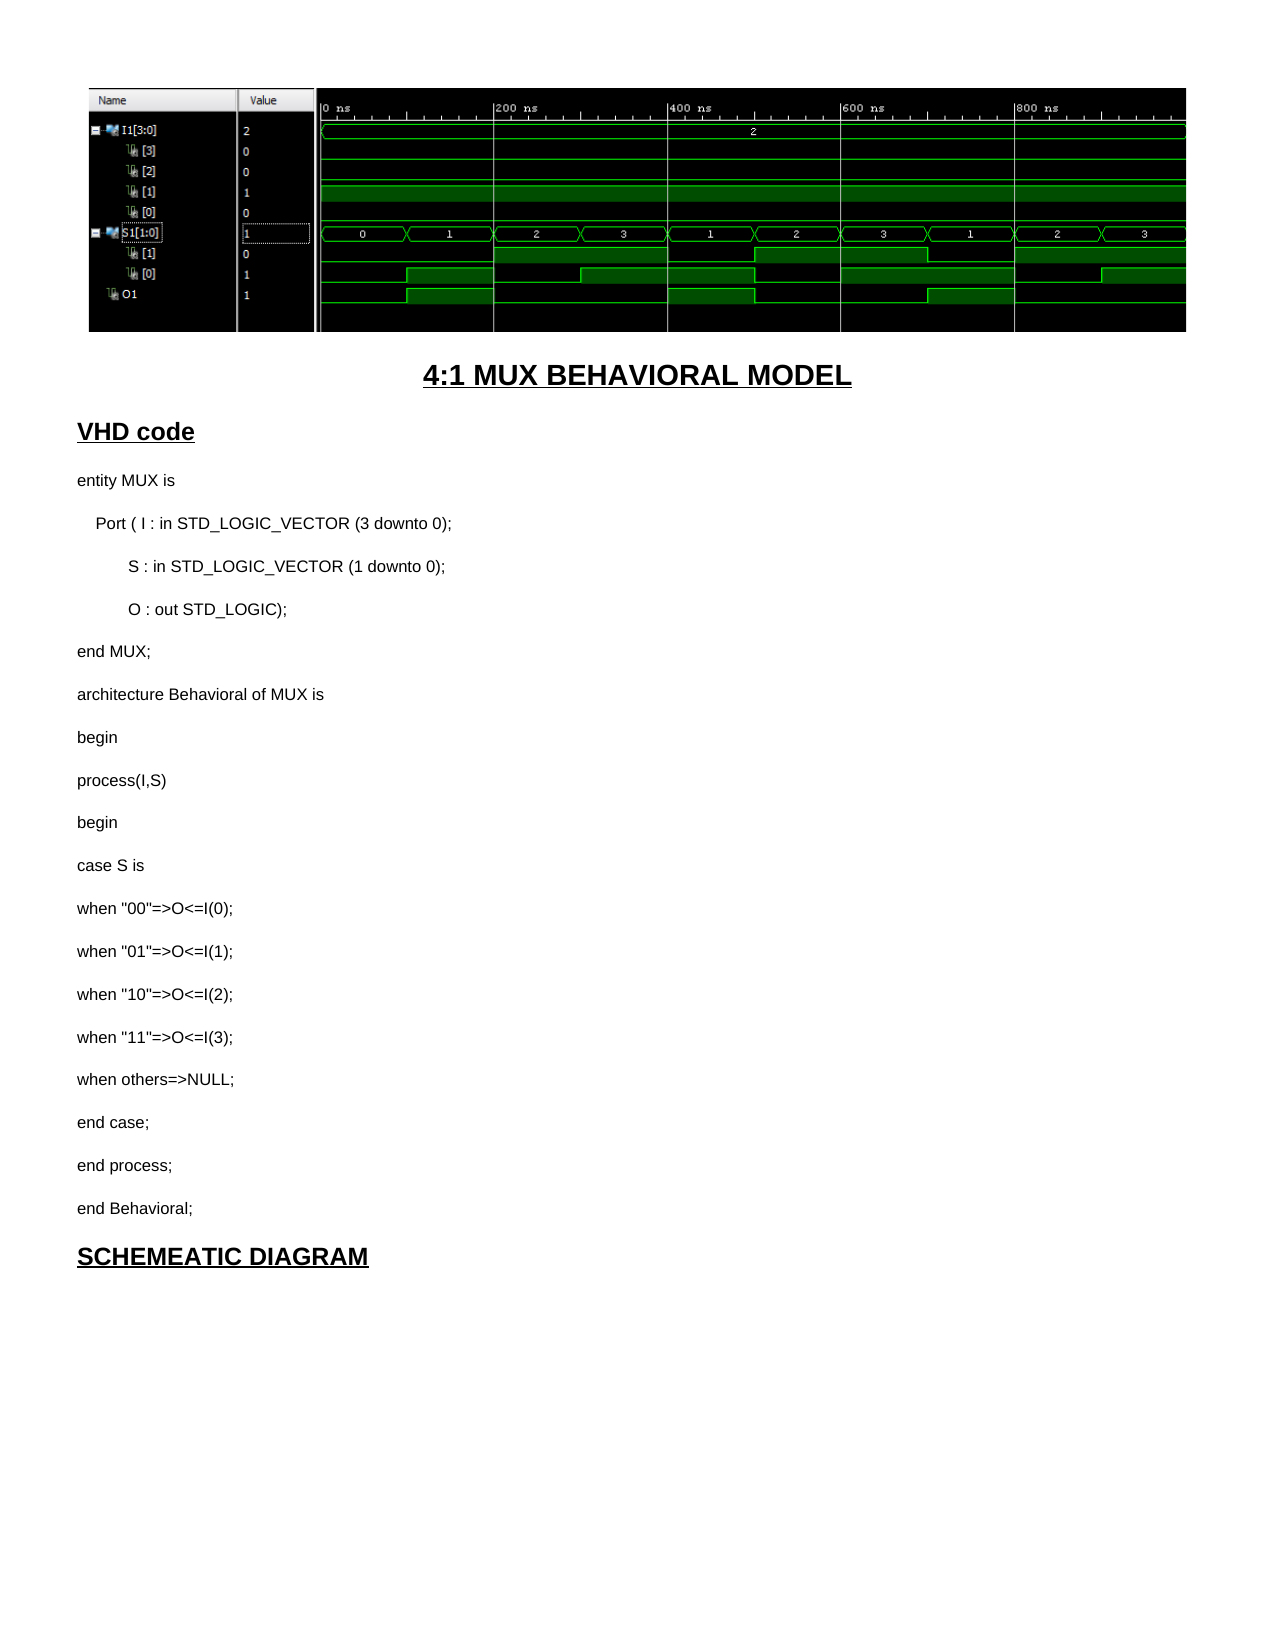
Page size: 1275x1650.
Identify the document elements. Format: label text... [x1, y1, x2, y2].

text end Behavioral; [77, 1199, 1198, 1218]
text when "11"=>O<=I(3); [77, 1027, 1198, 1047]
text when "10"=>O<=I(2); [77, 984, 1198, 1004]
text when others=>NULL; [77, 1070, 1198, 1089]
picture [88, 88, 1187, 332]
text Port ( I : in STD_LOGIC_VECTOR (3 downto 0); [77, 514, 1198, 533]
text end MUX; [77, 642, 1198, 661]
text when "00"=>O<=I(0); [77, 899, 1198, 918]
text process(I,S) [77, 771, 1198, 790]
text S : in STD_LOGIC_VECTOR (1 downto 0); [77, 556, 1198, 576]
text architecture Behavioral of MUX is [77, 685, 1198, 704]
text entity MUX is [77, 471, 1198, 490]
text begin [77, 813, 1198, 832]
text when "01"=>O<=I(1); [77, 942, 1198, 961]
text O : out STD_LOGIC); [77, 599, 1198, 618]
text case S is [77, 856, 1198, 875]
text end process; [77, 1156, 1198, 1175]
text SCHEMEATIC DIAGRAM [77, 1241, 1198, 1270]
text VHD code [77, 417, 1198, 446]
text begin [77, 728, 1198, 747]
text end case; [77, 1113, 1198, 1132]
text 4:1 MUX BEHAVIORAL MODEL [77, 358, 1198, 391]
